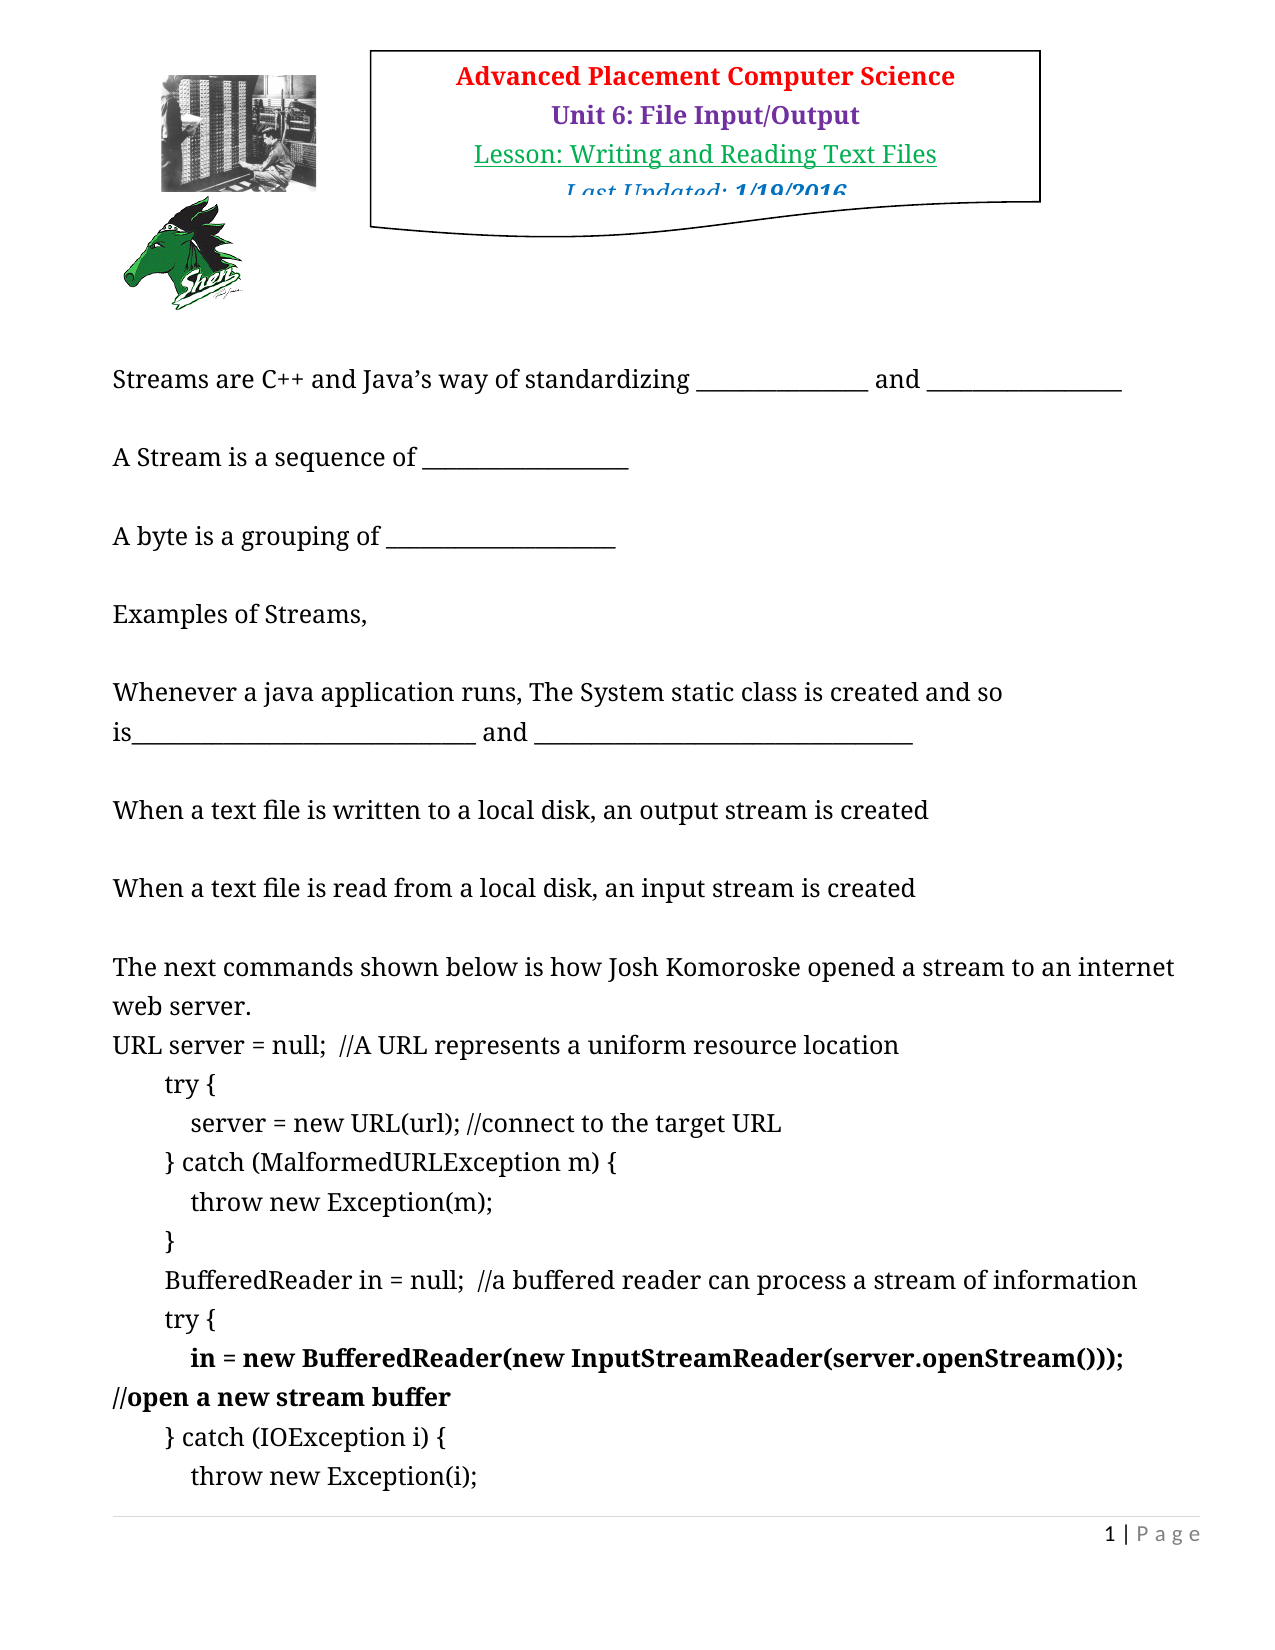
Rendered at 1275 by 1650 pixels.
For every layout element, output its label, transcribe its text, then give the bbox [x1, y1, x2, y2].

text The next commands shown below is how Josh Komoroske opened a stream to an internet web server. [112, 949, 1200, 1022]
text When a text file is read from a local disk, an input stream is created [112, 871, 1200, 905]
picture [112, 196, 254, 310]
text throw new Exception(i); [112, 1458, 1200, 1492]
picture [161, 75, 317, 192]
text server = new URL(url); //connect to the target URL [112, 1106, 1200, 1140]
text try { [112, 1067, 1200, 1101]
text A Stream is a sequence of __________________ [112, 440, 1200, 474]
text URL server = null; //A URL represents a uniform resource location [112, 1027, 1200, 1062]
text Examples of Streams, [112, 597, 1200, 631]
text } catch (IOException i) { [112, 1419, 1200, 1453]
text try { [112, 1302, 1200, 1336]
text throw new Exception(m); [112, 1184, 1200, 1218]
text BufferedReader in = null; //a buffered reader can process a stream of information [112, 1262, 1200, 1297]
text A byte is a grouping of ____________________ [112, 518, 1200, 552]
text Whenever a java application runs, The System static class is created and so is______________________________ and _________________________________ [112, 675, 1200, 748]
text } [112, 1223, 1200, 1257]
text in = new BufferedReader(new InputStreamReader(server.openStream())); //open a new stream buffer [112, 1341, 1200, 1414]
text Streams are C++ and Java’s way of standardizing _______________ and _________________ [112, 362, 1200, 396]
text } catch (MalformedURLException m) { [112, 1145, 1200, 1179]
text When a text file is written to a local disk, an output stream is created [112, 792, 1200, 827]
